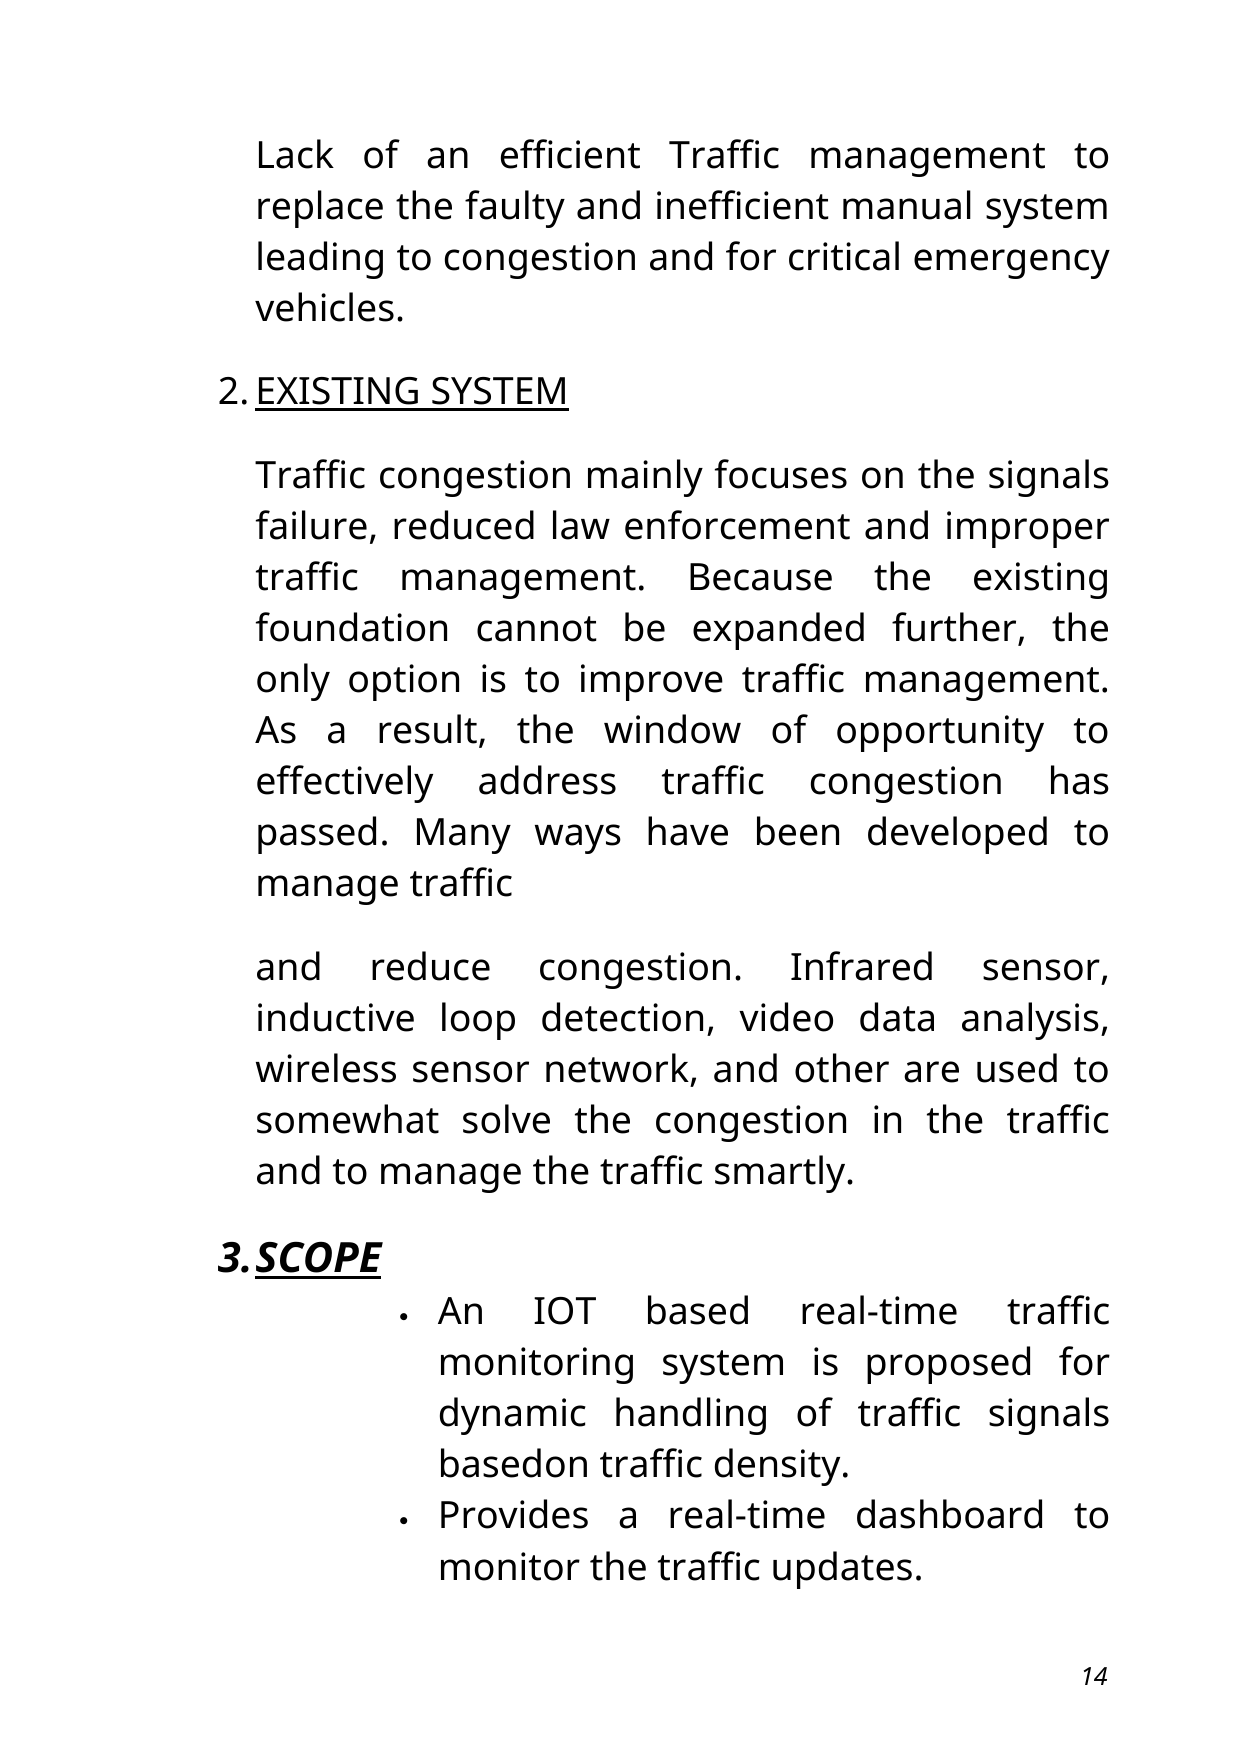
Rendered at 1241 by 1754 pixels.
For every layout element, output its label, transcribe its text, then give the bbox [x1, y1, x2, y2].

list An IOT based real-time traffic monitoring system is proposed for dynamic handling of traffic signals basedon traffic density. [400, 1284, 1111, 1489]
text and reduce congestion. Infrared sensor, inductive loop detection, video data analysis, wireless sensor network, and other are used to somewhat solve the congestion in the traffic and to manage the traffic smartly. [255, 940, 1111, 1195]
list SCOPE [218, 1228, 1111, 1284]
text Lack of an efficient Traffic management to replace the faulty and inefficient manual system leading to congestion and for critical emergency vehicles. [255, 128, 1111, 332]
list EXISTING SYSTEM [218, 365, 1111, 416]
text Traffic congestion mainly focuses on the signals failure, reduced law enforcement and improper traffic management. Because the existing foundation cannot be expanded further, the only option is to improve traffic management. As a result, the window of opportunity to effectively address traffic congestion has passed. Many ways have been developed to manage traffic [255, 448, 1111, 908]
list Provides a real-time dashboard to monitor the traffic updates. [400, 1489, 1111, 1591]
